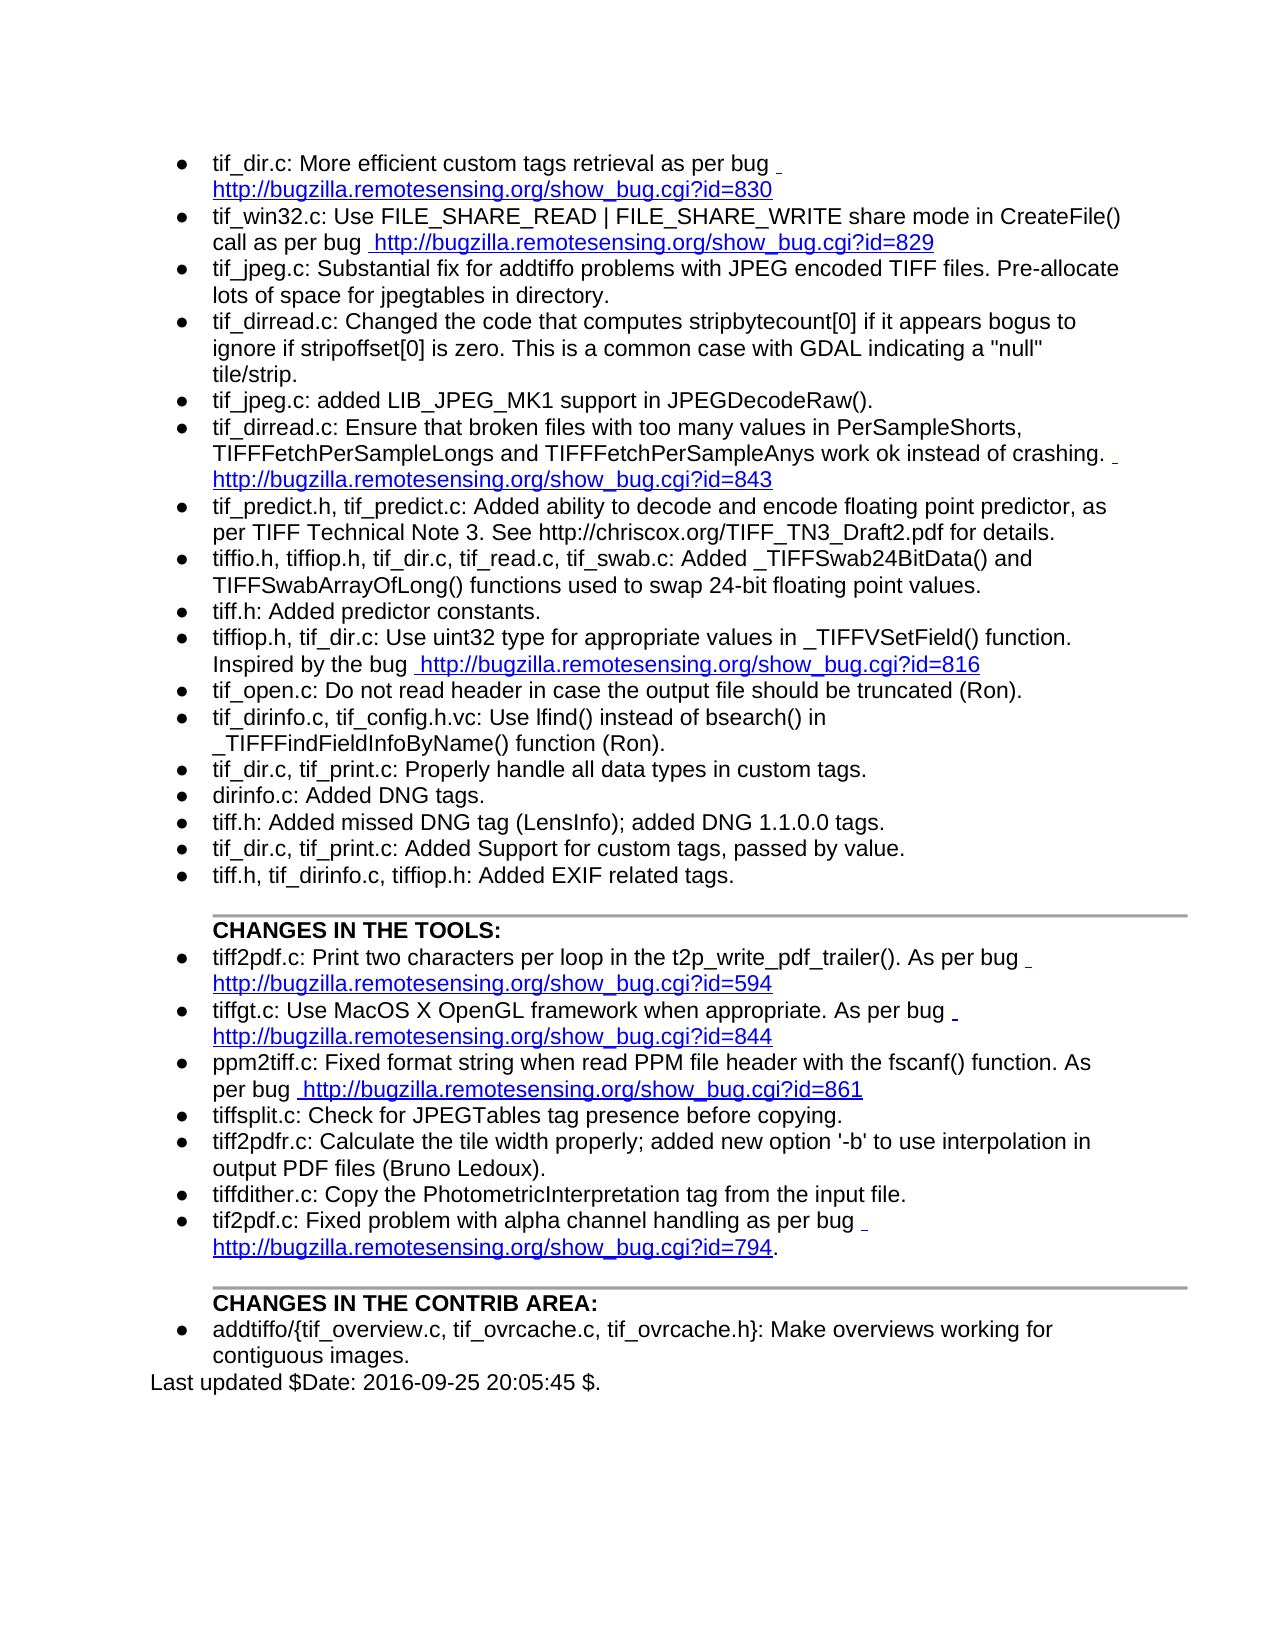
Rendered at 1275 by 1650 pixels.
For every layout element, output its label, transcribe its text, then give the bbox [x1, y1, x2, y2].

list tif_jpeg.c: Substantial fix for addtiffo problems with JPEG encoded TIFF files. Pre-allocate lots of space for jpegtables in directory. [175, 255, 1125, 308]
list tiff.h: Added missed DNG tag (LensInfo); added DNG 1.1.0.0 tags. [175, 809, 1125, 835]
list tif_win32.c: Use FILE_SHARE_READ | FILE_SHARE_WRITE share mode in CreateFile() call as per bug http://bugzilla.remotesensing.org/show_bug.cgi?id=829 [175, 203, 1125, 255]
list tif_dir.c, tif_print.c: Properly handle all data types in custom tags. [175, 756, 1125, 782]
list tif_dirread.c: Changed the code that computes stripbytecount[0] if it appears bogus to ignore if stripoffset[0] is zero. This is a common case with GDAL indicating a "null" tile/strip. [175, 308, 1125, 387]
list tiff2pdfr.c: Calculate the tile width properly; added new option '-b' to use interpolation in output PDF files (Bruno Ledoux). [175, 1128, 1125, 1181]
list tiffiop.h, tif_dir.c: Use uint32 type for appropriate values in _TIFFVSetField() function. Inspired by the bug http://bugzilla.remotesensing.org/show_bug.cgi?id=816 [175, 624, 1125, 677]
list tiffgt.c: Use MacOS X OpenGL framework when appropriate. As per bug http://bugzilla.remotesensing.org/show_bug.cgi?id=844 [175, 997, 1125, 1049]
list tif_predict.h, tif_predict.c: Added ability to decode and encode floating point predictor, as per TIFF Technical Note 3. See http://chriscox.org/TIFF_TN3_Draft2.pdf for details. [175, 493, 1125, 545]
list tif_dirread.c: Ensure that broken files with too many values in PerSampleShorts, TIFFFetchPerSampleLongs and TIFFFetchPerSampleAnys work ok instead of crashing. http://bugzilla.remotesensing.org/show_bug.cgi?id=843 [175, 413, 1125, 493]
text CHANGES IN THE TOOLS: [212, 918, 1125, 944]
list tif_jpeg.c: added LIB_JPEG_MK1 support in JPEGDecodeRaw(). [175, 387, 1125, 413]
list tif_open.c: Do not read header in case the output file should be truncated (Ron). [175, 677, 1125, 703]
list tiff2pdf.c: Print two characters per loop in the t2p_write_pdf_trailer(). As per bug http://bugzilla.remotesensing.org/show_bug.cgi?id=594 [175, 944, 1125, 997]
text Last updated $Date: 2016-09-25 20:05:45 $. [150, 1369, 1125, 1395]
list dirinfo.c: Added DNG tags. [175, 782, 1125, 809]
list tif_dirinfo.c, tif_config.h.vc: Use lfind() instead of bsearch() in _TIFFFindFieldInfoByName() function (Ron). [175, 703, 1125, 756]
list tiff.h, tif_dirinfo.c, tiffiop.h: Added EXIF related tags. [175, 862, 1125, 888]
list tiffsplit.c: Check for JPEGTables tag presence before copying. [175, 1102, 1125, 1128]
text CHANGES IN THE CONTRIB AREA: [212, 1290, 1125, 1316]
list tif_dir.c, tif_print.c: Added Support for custom tags, passed by value. [175, 835, 1125, 862]
list addtiffo/{tif_overview.c, tif_ovrcache.c, tif_ovrcache.h}: Make overviews working for contiguous images. [175, 1316, 1125, 1369]
list tif_dir.c: More efficient custom tags retrieval as per bug http://bugzilla.remotesensing.org/show_bug.cgi?id=830 [175, 150, 1125, 203]
list tiffdither.c: Copy the PhotometricInterpretation tag from the input file. [175, 1181, 1125, 1207]
list tif2pdf.c: Fixed problem with alpha channel handling as per bug http://bugzilla.remotesensing.org/show_bug.cgi?id=794. [175, 1207, 1125, 1260]
list ppm2tiff.c: Fixed format string when read PPM file header with the fscanf() function. As per bug http://bugzilla.remotesensing.org/show_bug.cgi?id=861 [175, 1049, 1125, 1102]
list tiffio.h, tiffiop.h, tif_dir.c, tif_read.c, tif_swab.c: Added _TIFFSwab24BitData() and TIFFSwabArrayOfLong() functions used to swap 24-bit floating point values. [175, 545, 1125, 598]
list tiff.h: Added predictor constants. [175, 598, 1125, 624]
